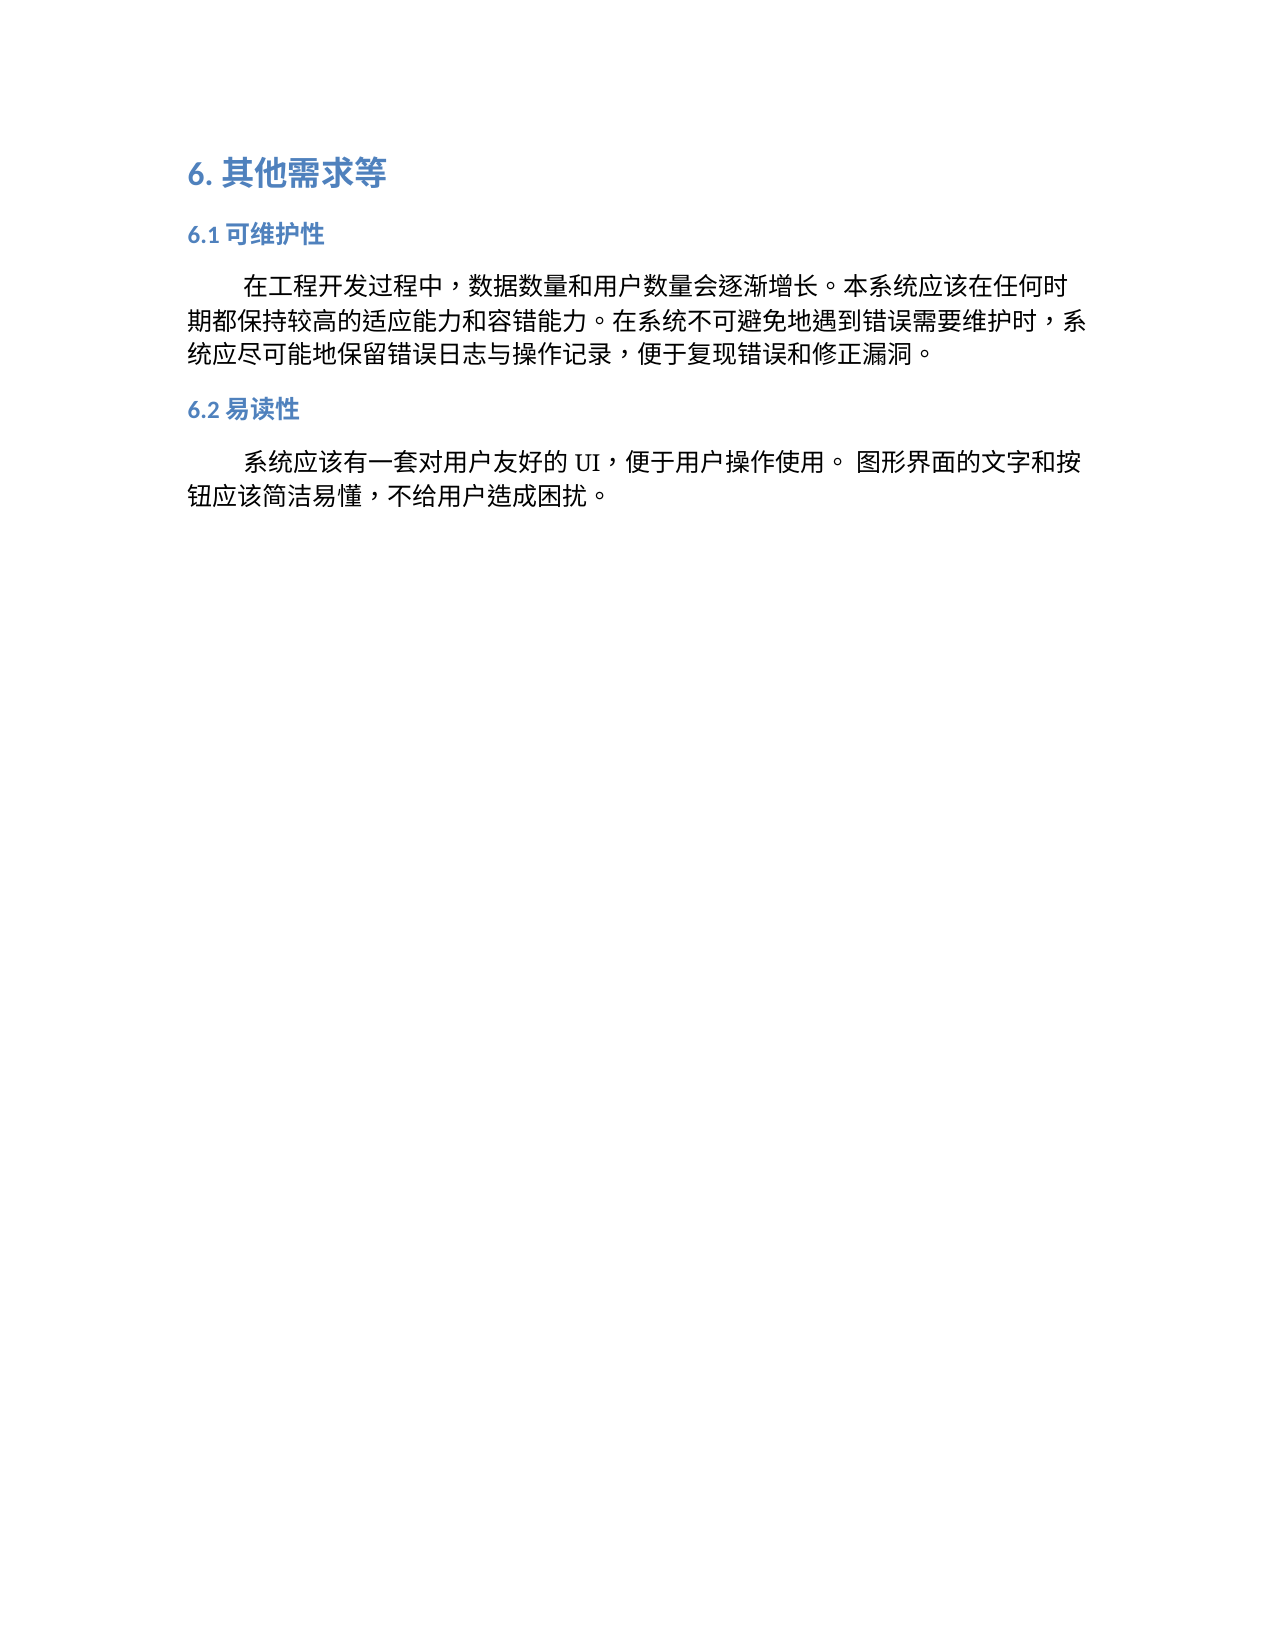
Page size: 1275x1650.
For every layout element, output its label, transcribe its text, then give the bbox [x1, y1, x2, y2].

text 在工程开发过程中，数据数量和用户数量会逐渐增长。本系统应该在任何时期都保持较高的适应能力和容错能力。在系统不可避免地遇到错误需要维护时，系统应尽可能地保留错误日志与操作记录，便于复现错误和修正漏洞。 [187, 269, 1087, 371]
text 系统应该有一套对用户友好的 UI，便于用户操作使用。 图形界面的文字和按钮应该简洁易懂，不给用户造成困扰。 [187, 445, 1087, 513]
subtitle 6.1 可维护性 [187, 216, 1087, 250]
subtitle 6. 其他需求等 [187, 150, 1087, 195]
subtitle 6.2 易读性 [187, 392, 1087, 426]
